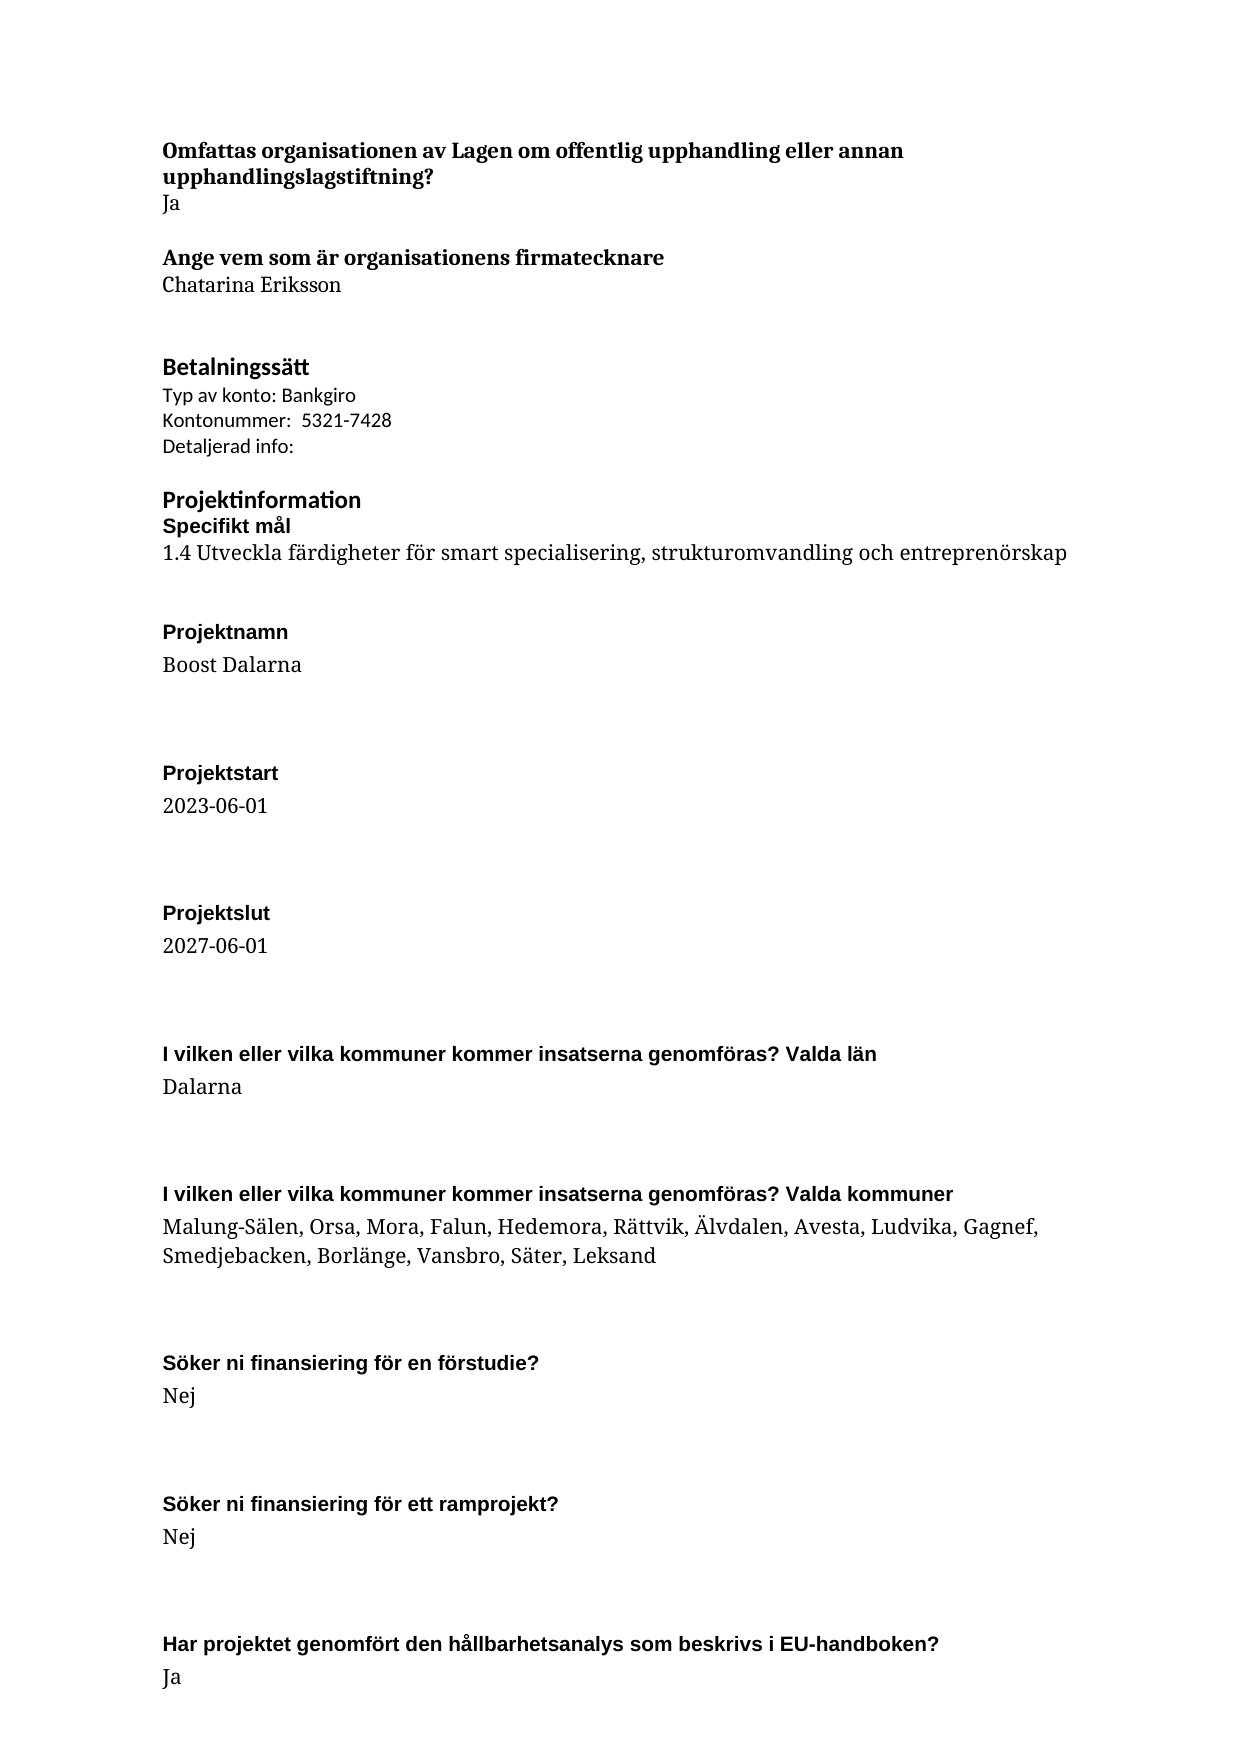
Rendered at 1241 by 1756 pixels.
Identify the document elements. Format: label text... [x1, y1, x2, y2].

text Ja [162, 190, 1181, 217]
text Specifikt mål [162, 514, 1181, 538]
text I vilken eller vilka kommuner kommer insatserna genomföras? Valda kommuner [162, 1182, 1181, 1206]
text Boost Dalarna [162, 650, 1181, 679]
text Chatarina Eriksson [162, 271, 1181, 298]
text Detaljerad info: [162, 433, 1181, 458]
text Malung-Sälen, Orsa, Mora, Falun, Hedemora, Rättvik, Älvdalen, Avesta, Ludvika, Gagnef, Smedjebacken, Borlänge, Vansbro, Säter, Leksand [162, 1212, 1181, 1269]
text Dalarna [162, 1072, 1181, 1100]
text Har projektet genomfört den hållbarhetsanalys som beskrivs i EU-handboken? [162, 1632, 1181, 1656]
list Projektinformation [162, 484, 1181, 514]
text I vilken eller vilka kommuner kommer insatserna genomföras? Valda län [162, 1042, 1181, 1066]
list Betalningssätt [162, 352, 1181, 382]
text Kontonummer: 5321-7428 [162, 407, 1181, 433]
text 1.4 Utveckla färdigheter för smart specialisering, strukturomvandling och entreprenörskap [162, 538, 1181, 567]
text Ja [162, 1662, 1181, 1691]
text Projektslut [162, 901, 1181, 925]
text Nej [162, 1522, 1181, 1550]
text Söker ni finansiering för ett ramprojekt? [162, 1492, 1181, 1516]
text 2023-06-01 [162, 791, 1181, 819]
text Typ av konto: Bankgiro [162, 382, 1181, 407]
text Omfattas organisationen av Lagen om offentlig upphandling eller annan upphandlingslagstiftning? [162, 137, 1181, 190]
text 2027-06-01 [162, 931, 1181, 960]
text Ange vem som är organisationens firmatecknare [162, 245, 1181, 271]
text Söker ni finansiering för en förstudie? [162, 1351, 1181, 1375]
text Nej [162, 1381, 1181, 1410]
text Projektstart [162, 761, 1181, 784]
text Projektnamn [162, 620, 1181, 644]
